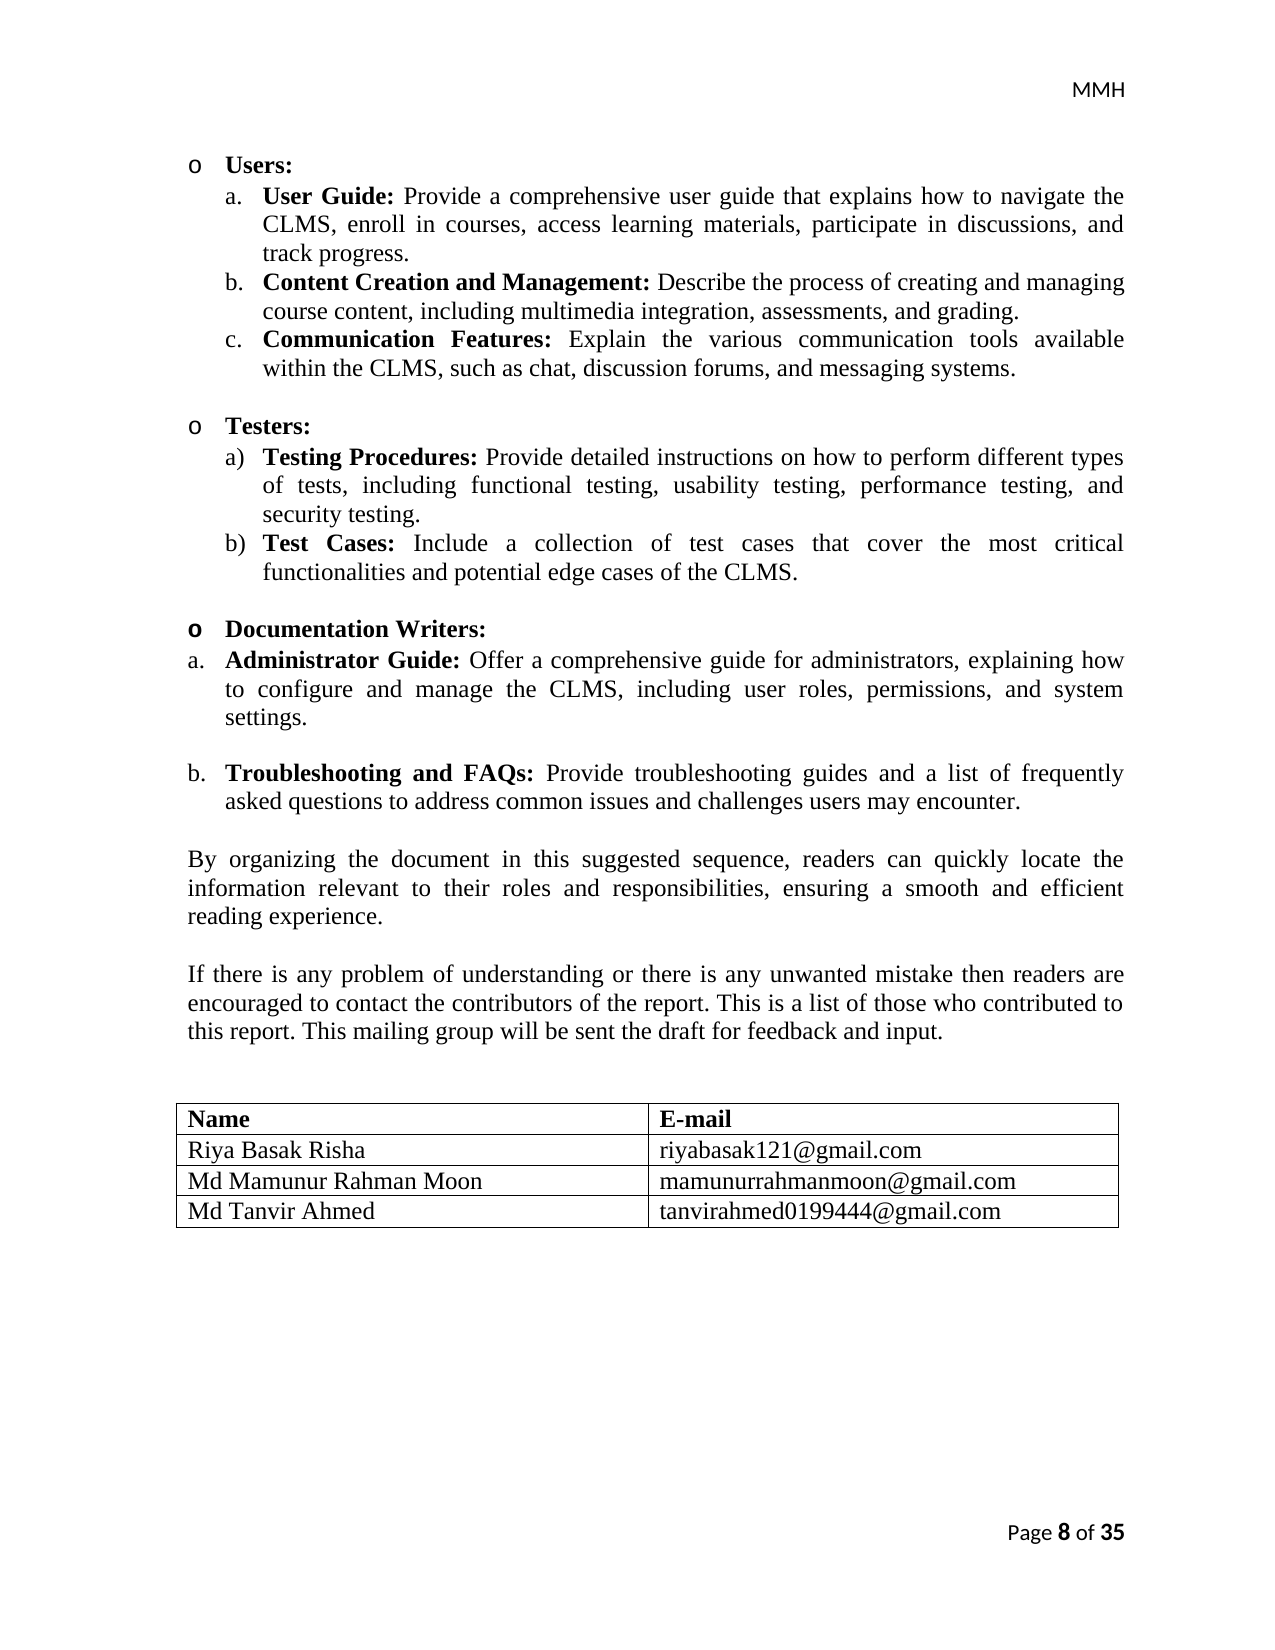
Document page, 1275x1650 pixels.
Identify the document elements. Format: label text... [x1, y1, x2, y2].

list Content Creation and Management: Describe the process of creating and managing course content, including multimedia integration, assessments, and grading. [225, 267, 1125, 324]
table_cell Md Mamunur Rahman Moon [177, 1166, 648, 1195]
list Communication Features: Explain the various communication tools available within the CLMS, such as chat, discussion forums, and messaging systems. [225, 324, 1125, 382]
table_cell riyabasak121@gmail.com [649, 1135, 1118, 1165]
text If there is any problem of understanding or there is any unwanted mistake then readers are encouraged to contact the contributors of the report. This is a list of those who contributed to this report. This mailing group will be sent the draft for feedback and input. [187, 959, 1125, 1045]
list Test Cases: Include a collection of test cases that cover the most critical functionalities and potential edge cases of the CLMS. [225, 528, 1125, 585]
table_cell tanvirahmed0199444@gmail.com [649, 1196, 1118, 1227]
table_header E-mail [649, 1104, 1118, 1134]
list Administrator Guide: Offer a comprehensive guide for administrators, explaining how to configure and manage the CLMS, including user roles, permissions, and system settings. [187, 645, 1125, 731]
table_header Name [177, 1104, 648, 1134]
text By organizing the document in this suggested sequence, readers can quickly locate the information relevant to their roles and responsibilities, ensuring a smooth and efficient reading experience. [187, 844, 1125, 930]
list Users: [187, 150, 1125, 181]
list Testers: [187, 411, 1125, 442]
list Documentation Writers: [187, 614, 1125, 645]
table_cell mamunurrahmanmoon@gmail.com [649, 1166, 1118, 1195]
table_cell Md Tanvir Ahmed [177, 1196, 648, 1227]
list Troubleshooting and FAQs: Provide troubleshooting guides and a list of frequently asked questions to address common issues and challenges users may encounter. [187, 758, 1125, 815]
list Testing Procedures: Provide detailed instructions on how to perform different types of tests, including functional testing, usability testing, performance testing, and security testing. [225, 442, 1125, 528]
table_cell Riya Basak Risha [177, 1135, 648, 1165]
list User Guide: Provide a comprehensive user guide that explains how to navigate the CLMS, enroll in courses, access learning materials, participate in discussions, and track progress. [225, 181, 1125, 267]
